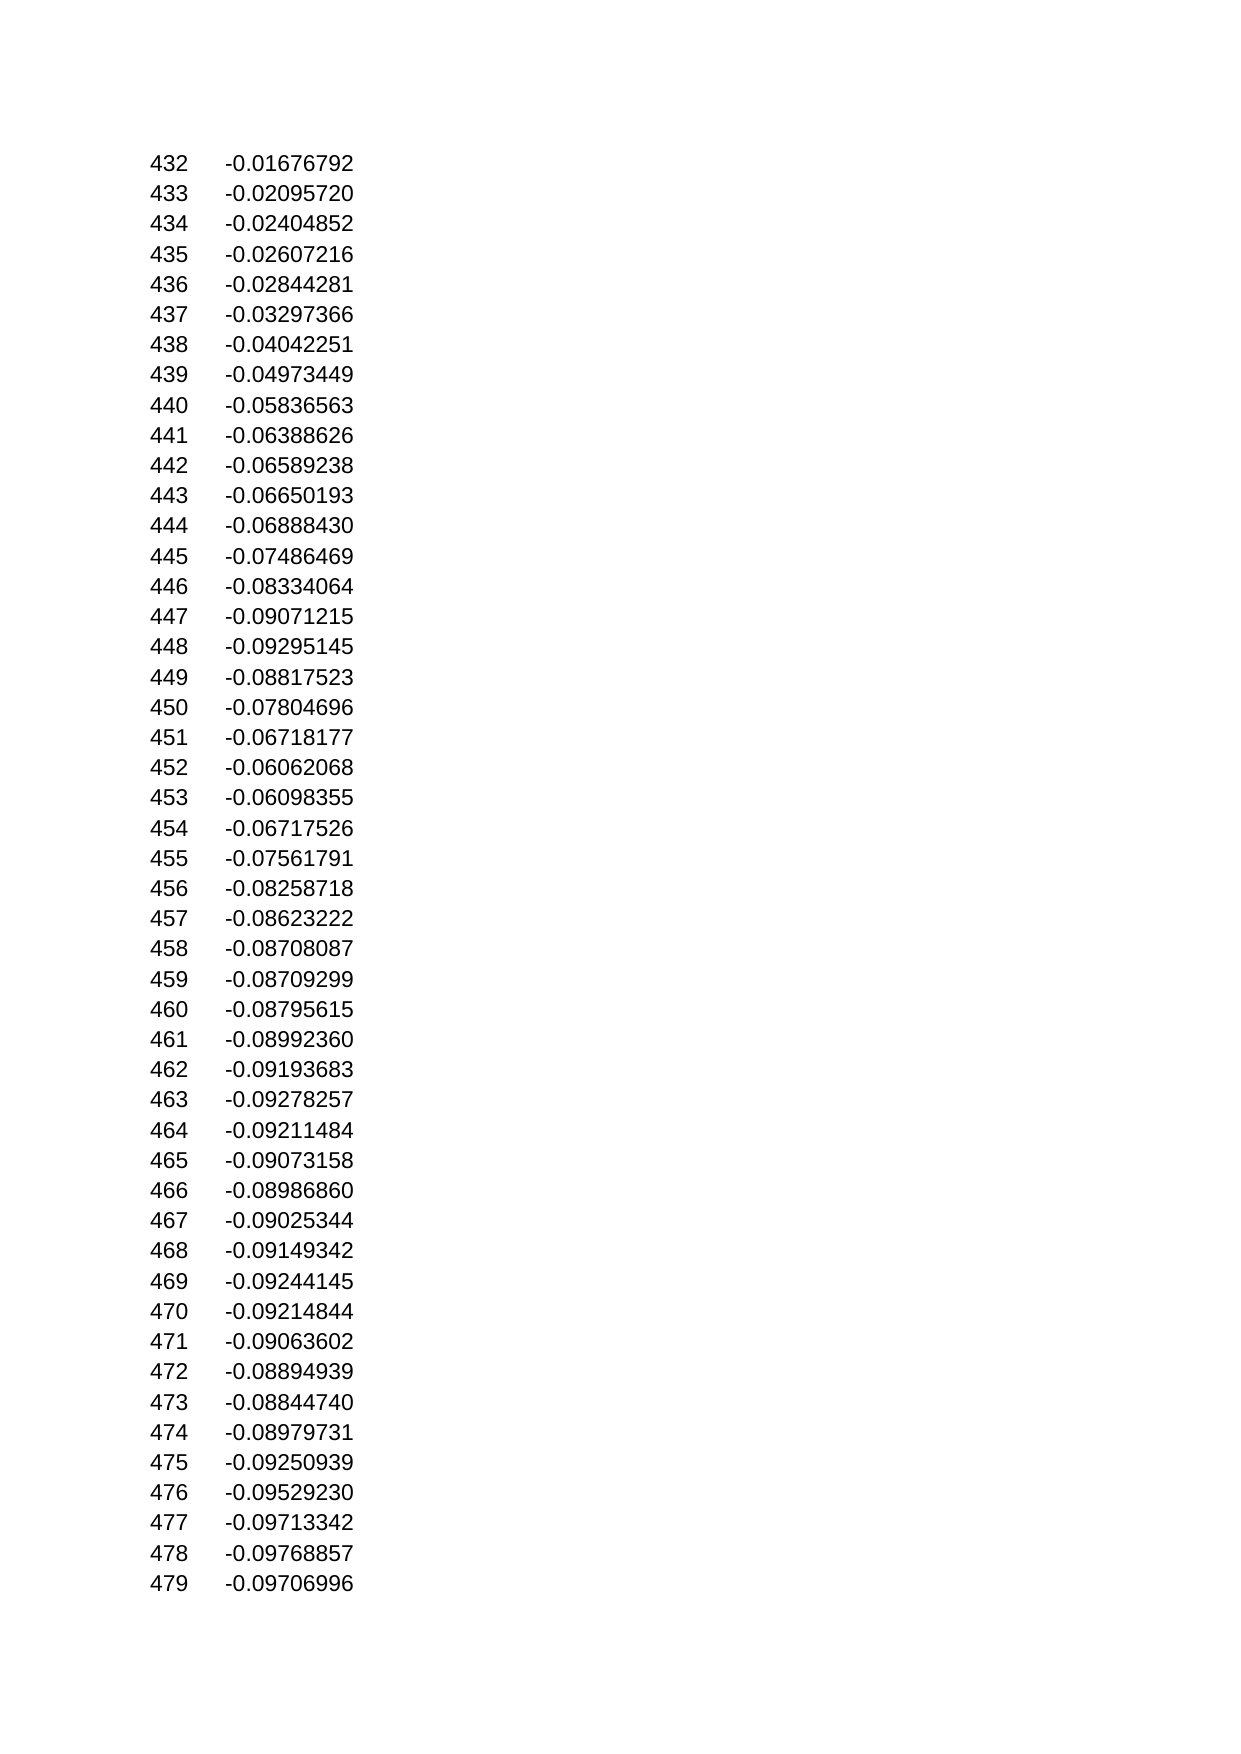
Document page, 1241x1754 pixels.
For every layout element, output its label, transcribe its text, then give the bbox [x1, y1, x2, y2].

text 448 -0.09295145 [150, 633, 1090, 660]
text 461 -0.08992360 [150, 1026, 1090, 1052]
text 462 -0.09193683 [150, 1056, 1090, 1083]
text 478 -0.09768857 [150, 1539, 1090, 1566]
text 455 -0.07561791 [150, 845, 1090, 871]
text 449 -0.08817523 [150, 663, 1090, 690]
text 436 -0.02844281 [150, 271, 1090, 297]
text 444 -0.06888430 [150, 512, 1090, 539]
text 464 -0.09211484 [150, 1117, 1090, 1143]
text 434 -0.02404852 [150, 210, 1090, 237]
text 451 -0.06718177 [150, 724, 1090, 750]
text 467 -0.09025344 [150, 1207, 1090, 1234]
text 473 -0.08844740 [150, 1388, 1090, 1415]
text 459 -0.08709299 [150, 966, 1090, 992]
text 475 -0.09250939 [150, 1449, 1090, 1475]
text 463 -0.09278257 [150, 1086, 1090, 1113]
text 438 -0.04042251 [150, 331, 1090, 358]
text 476 -0.09529230 [150, 1479, 1090, 1506]
text 454 -0.06717526 [150, 814, 1090, 841]
text 442 -0.06589238 [150, 452, 1090, 478]
text 465 -0.09073158 [150, 1147, 1090, 1173]
text 433 -0.02095720 [150, 180, 1090, 207]
text 471 -0.09063602 [150, 1328, 1090, 1354]
text 447 -0.09071215 [150, 603, 1090, 629]
text 443 -0.06650193 [150, 482, 1090, 509]
text 460 -0.08795615 [150, 996, 1090, 1022]
text 446 -0.08334064 [150, 573, 1090, 599]
text 435 -0.02607216 [150, 241, 1090, 267]
text 452 -0.06062068 [150, 754, 1090, 781]
text 477 -0.09713342 [150, 1509, 1090, 1536]
text 445 -0.07486469 [150, 543, 1090, 569]
text 432 -0.01676792 [150, 150, 1090, 176]
text 456 -0.08258718 [150, 875, 1090, 901]
text 469 -0.09244145 [150, 1268, 1090, 1294]
text 439 -0.04973449 [150, 361, 1090, 388]
text 457 -0.08623222 [150, 905, 1090, 932]
text 479 -0.09706996 [150, 1570, 1090, 1596]
text 450 -0.07804696 [150, 694, 1090, 720]
text 458 -0.08708087 [150, 935, 1090, 962]
text 453 -0.06098355 [150, 784, 1090, 811]
text 474 -0.08979731 [150, 1419, 1090, 1445]
text 441 -0.06388626 [150, 422, 1090, 448]
text 437 -0.03297366 [150, 301, 1090, 327]
text 466 -0.08986860 [150, 1177, 1090, 1203]
text 468 -0.09149342 [150, 1237, 1090, 1264]
text 472 -0.08894939 [150, 1358, 1090, 1385]
text 470 -0.09214844 [150, 1298, 1090, 1324]
text 440 -0.05836563 [150, 392, 1090, 418]
